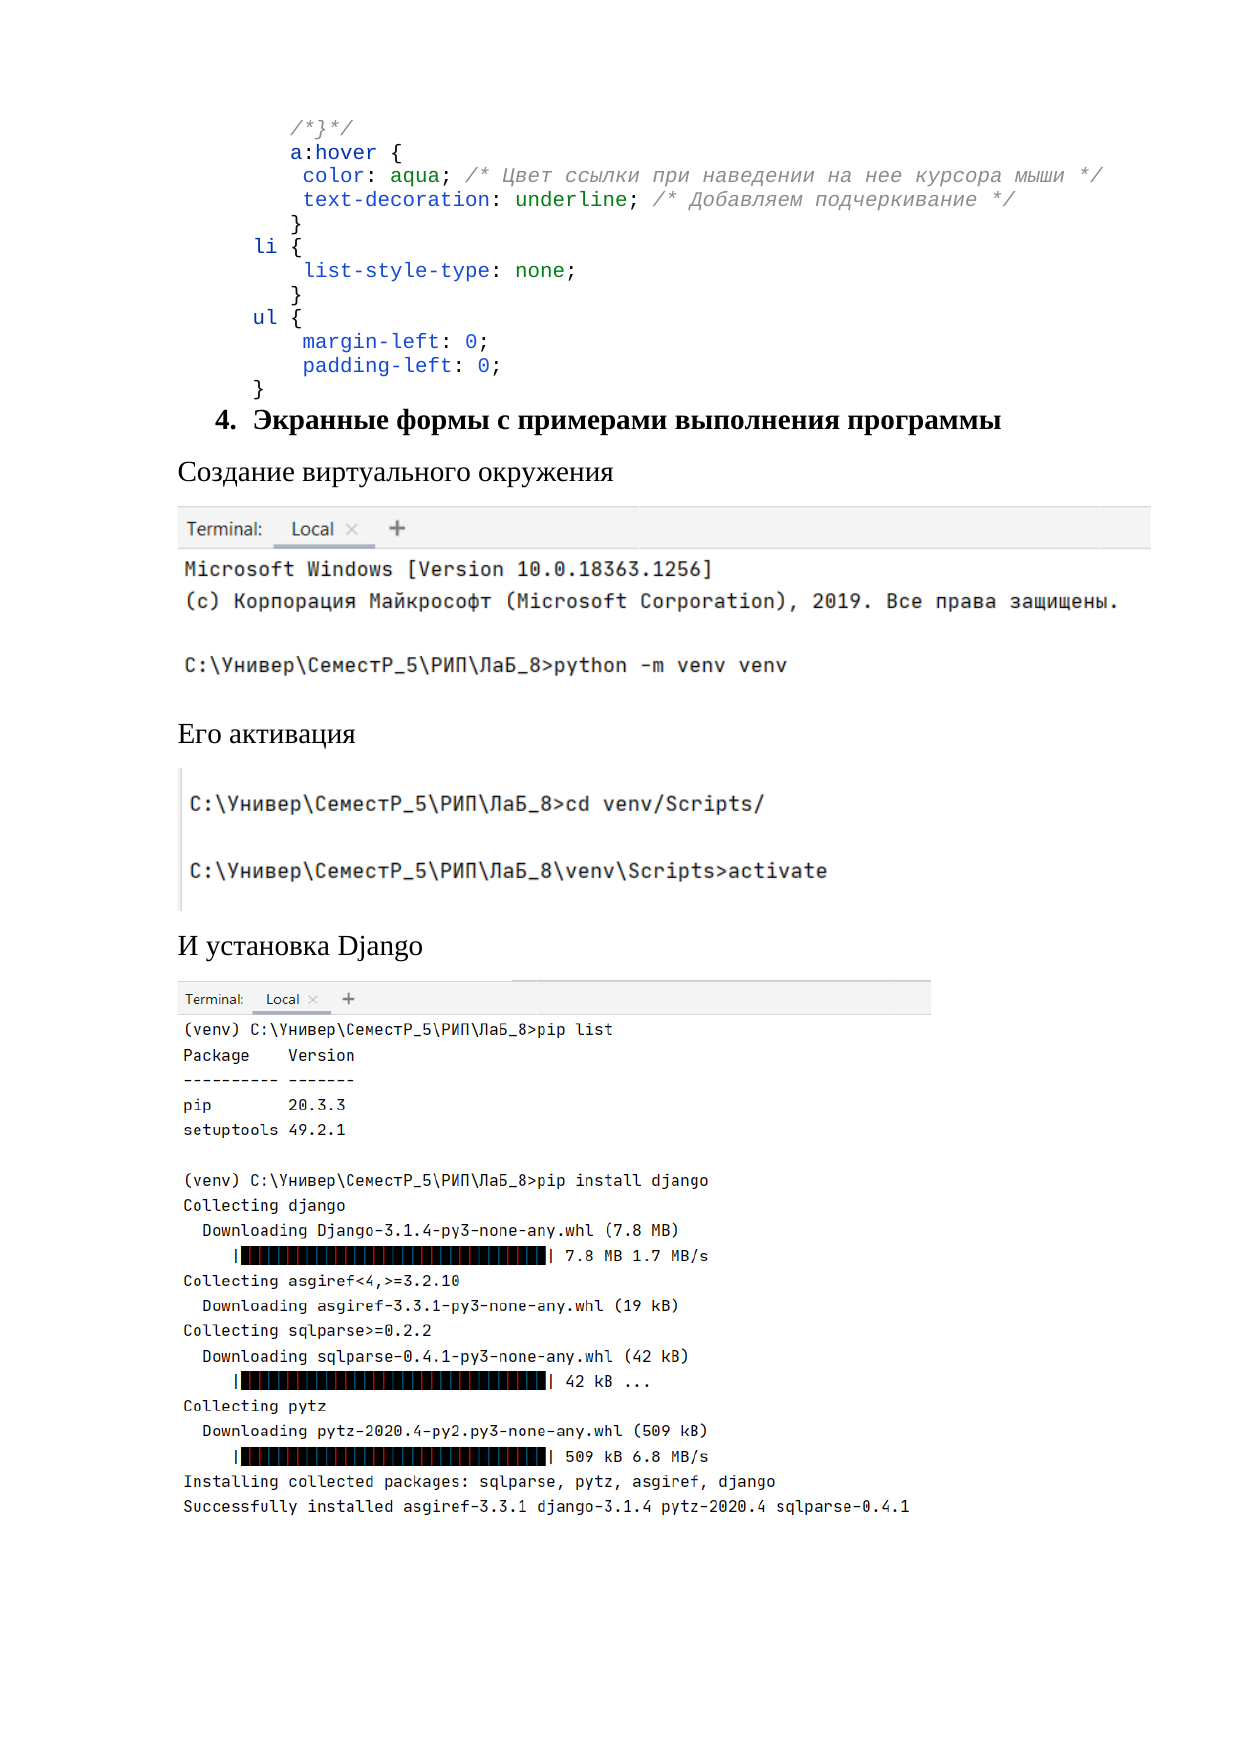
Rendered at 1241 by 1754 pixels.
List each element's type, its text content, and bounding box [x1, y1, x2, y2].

picture [177, 506, 1151, 698]
picture [177, 768, 857, 911]
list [215, 118, 1152, 402]
picture [177, 980, 932, 1540]
text Его активация [177, 716, 1152, 750]
list Экранные формы с примерами выполнения программы [215, 402, 1152, 435]
text Создание виртуального окружения [177, 454, 1152, 488]
text И установка Django [177, 928, 1152, 962]
